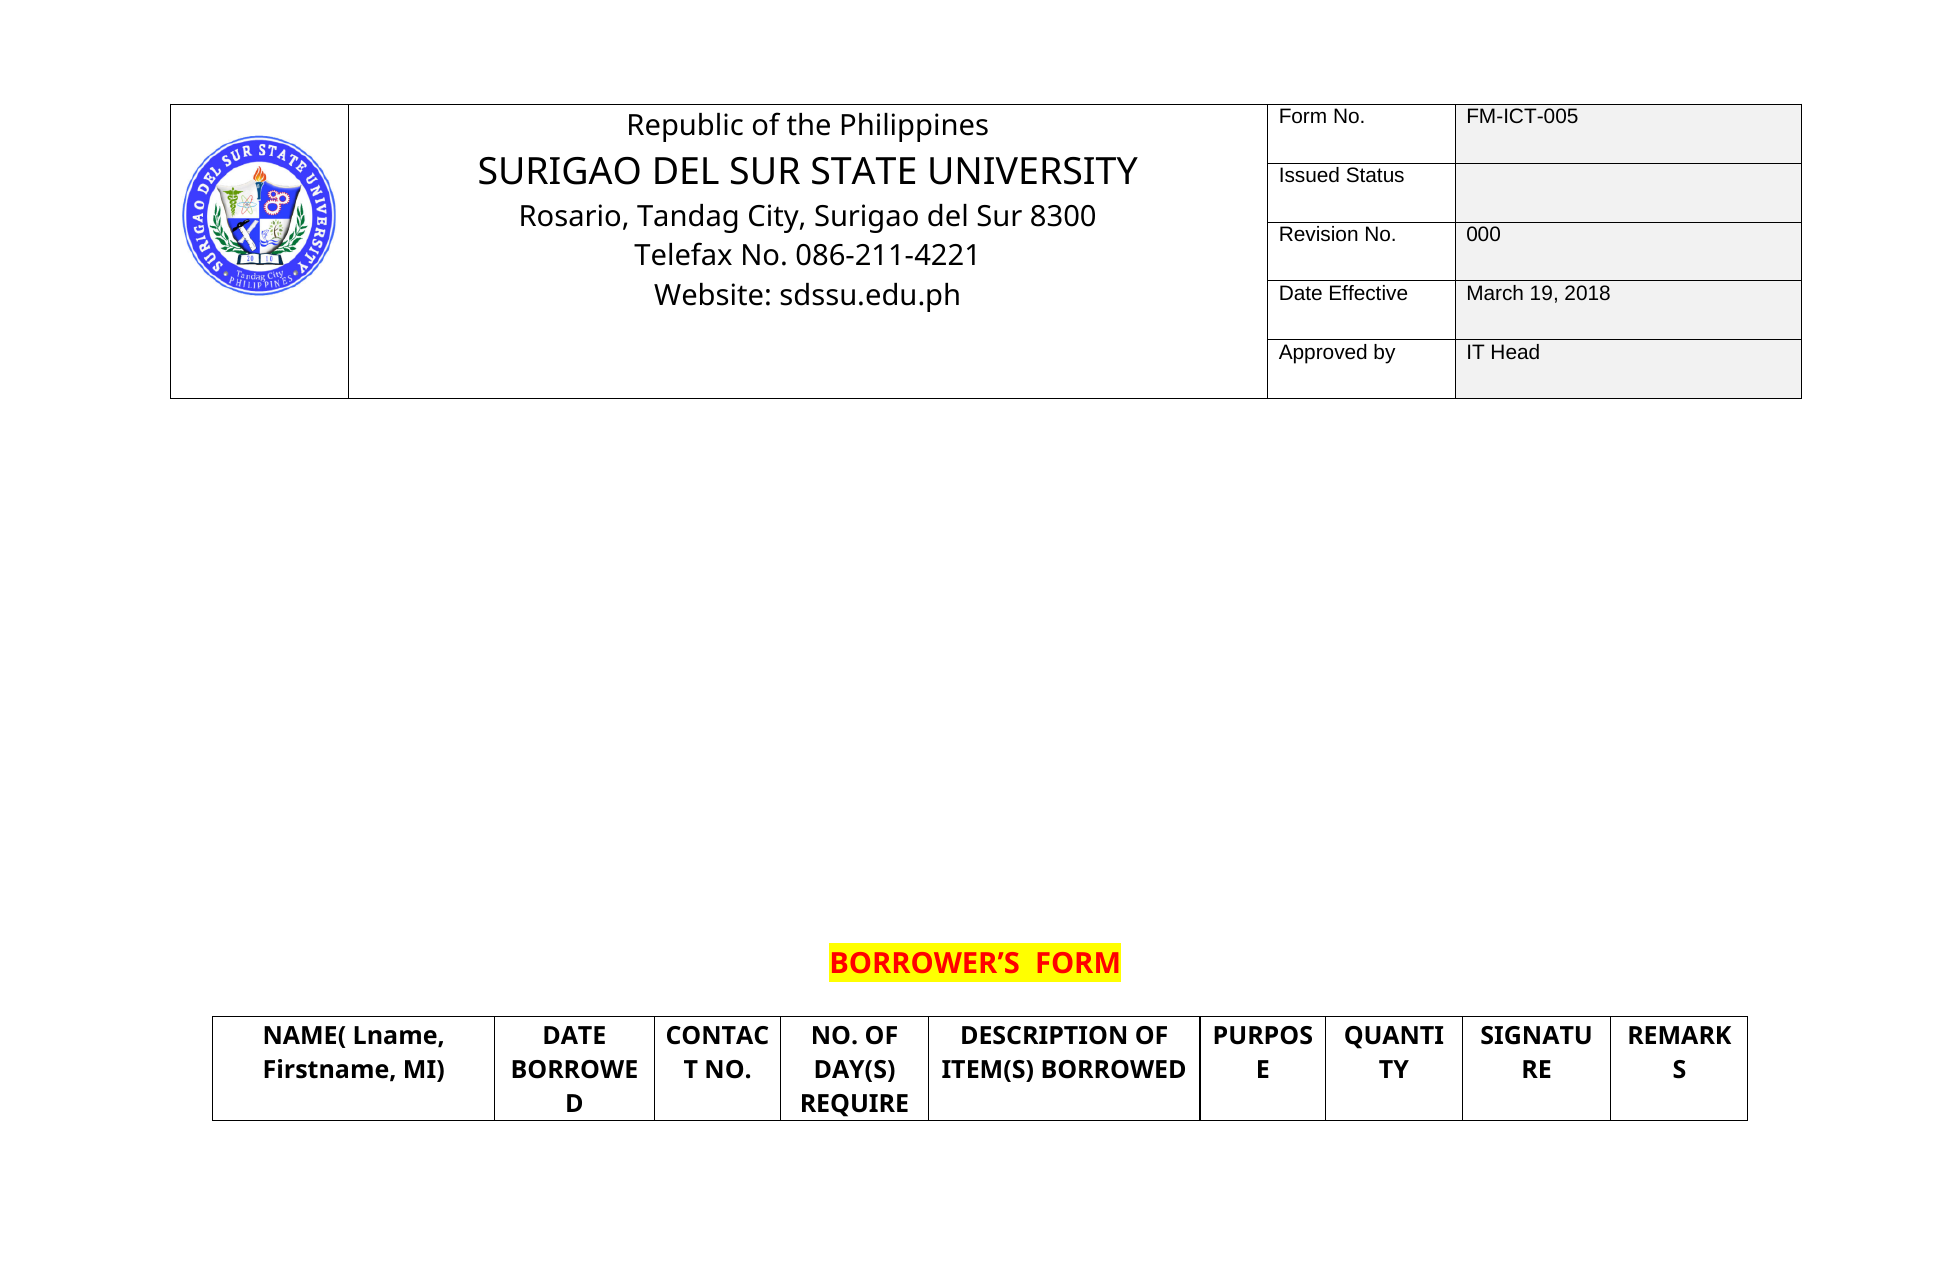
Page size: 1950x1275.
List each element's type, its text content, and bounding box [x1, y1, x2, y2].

table_header NO. OF DAY(S) REQUIRED [781, 1017, 928, 1119]
table_header DATE BORROWED [495, 1017, 654, 1119]
table_header REMARKS [1611, 1017, 1747, 1119]
text BORROWER’S FORM [150, 942, 1800, 982]
table_header DESCRIPTION OF ITEM(S) BORROWED [929, 1017, 1199, 1119]
table_header NAME( Lname, Firstname, MI) [213, 1017, 494, 1119]
table_header PURPOSE [1201, 1017, 1325, 1119]
table_header QUANTITY [1326, 1017, 1462, 1119]
table_header CONTACT NO. [655, 1017, 780, 1119]
table_header SIGNATURE [1463, 1017, 1610, 1119]
picture [175, 132, 341, 300]
